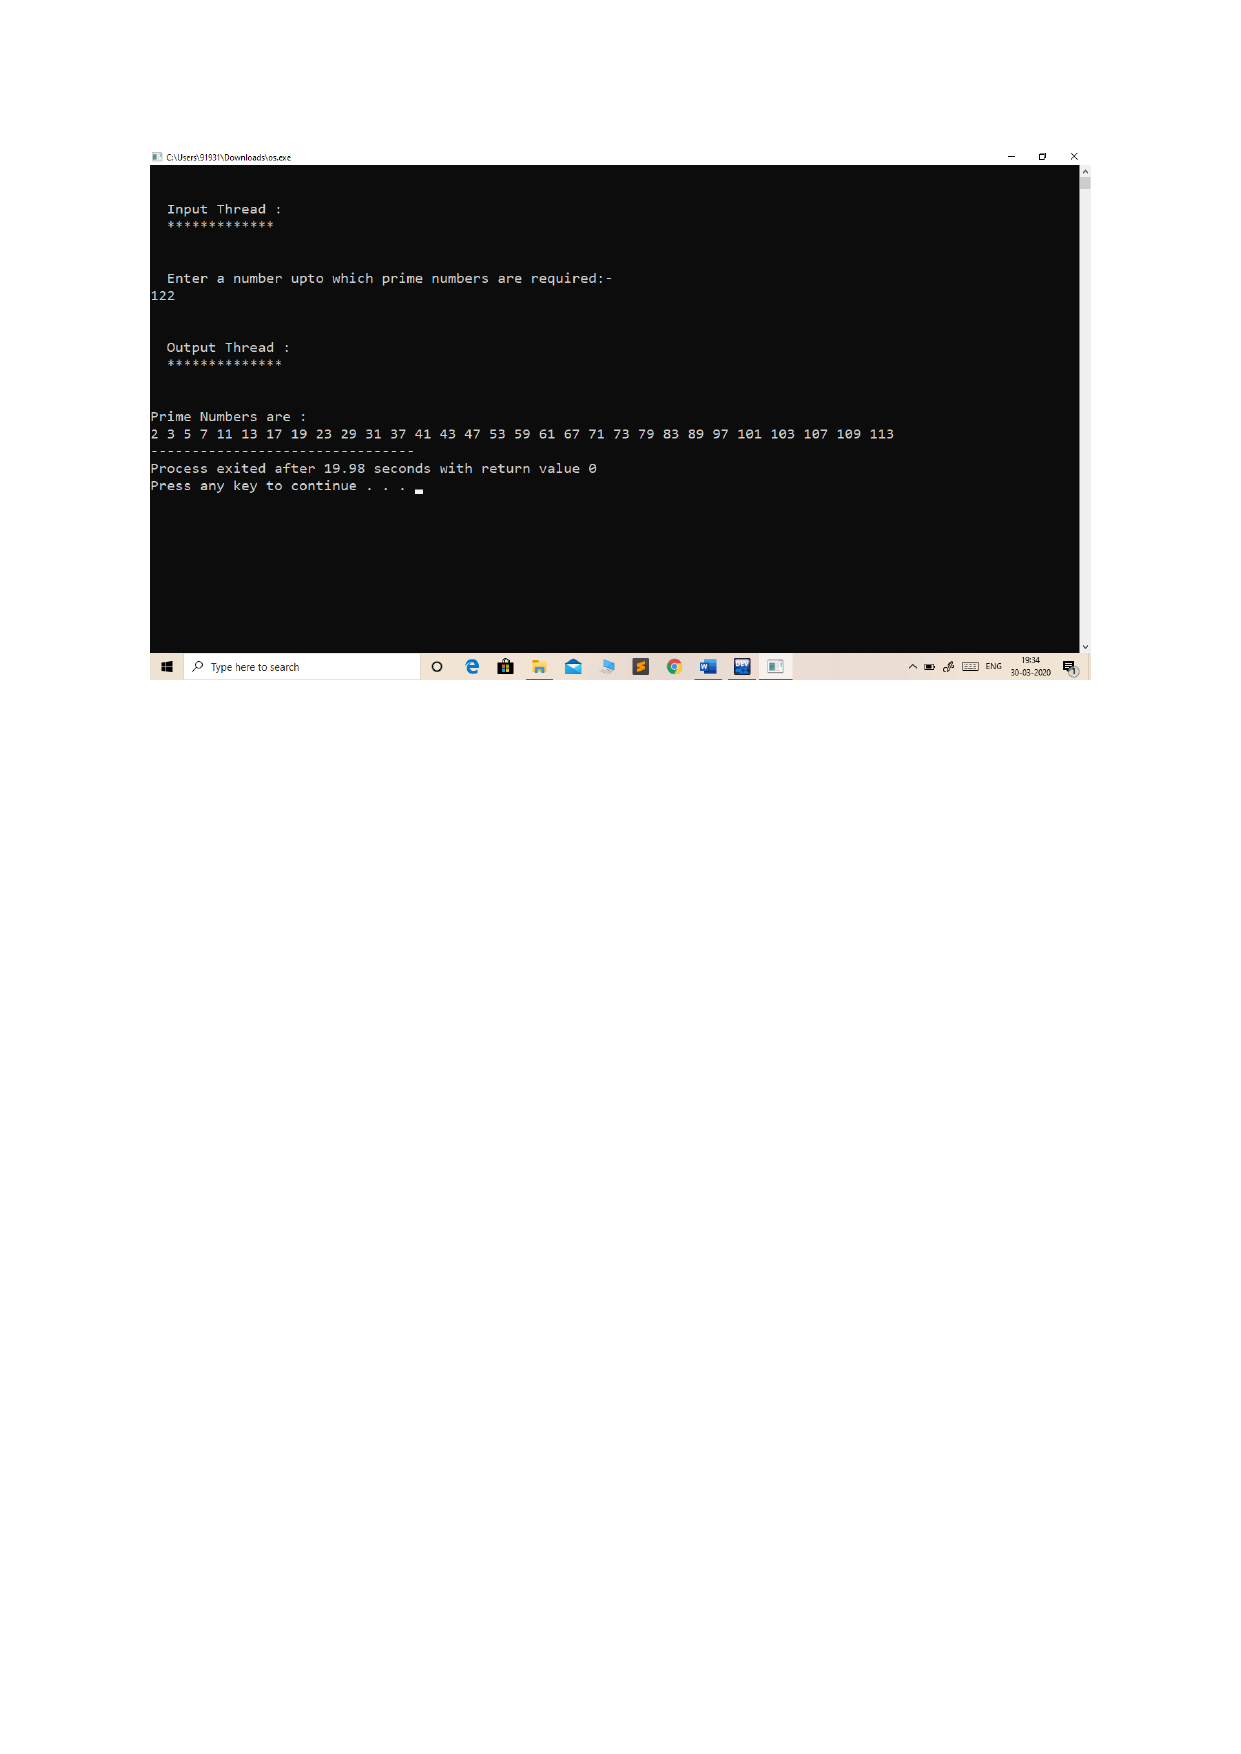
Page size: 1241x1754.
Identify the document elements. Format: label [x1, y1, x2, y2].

picture [150, 149, 1091, 680]
